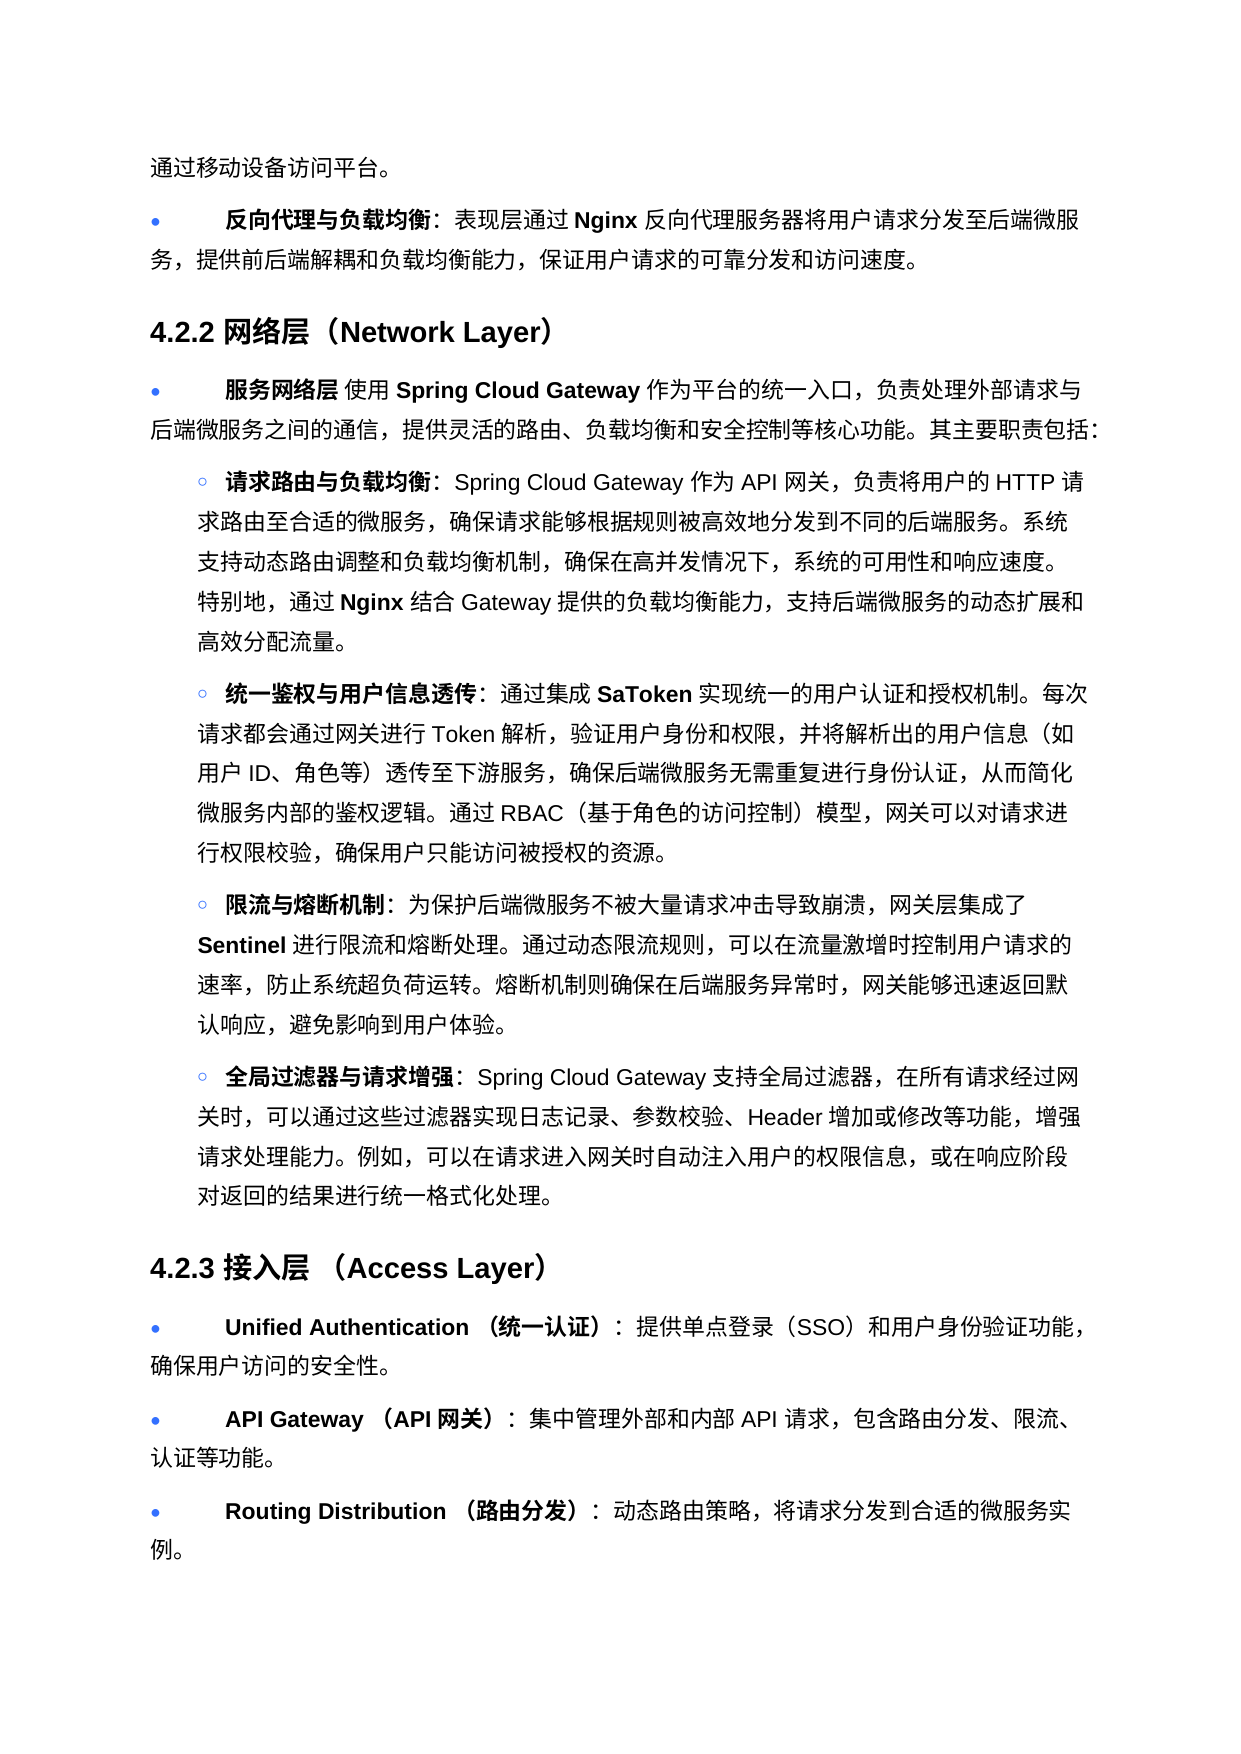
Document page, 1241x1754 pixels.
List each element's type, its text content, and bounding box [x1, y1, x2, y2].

list 请求路由与负载均衡：Spring Cloud Gateway 作为 API 网关，负责将用户的 HTTP 请求路由至合适的微服务，确保请求能够根据规则被高效地分发到不同的后端服务。系统支持动态路由调整和负载均衡机制，确保在高并发情况下，系统的可用性和响应速度。特别地，通过 Nginx 结合 Gateway 提供的负载均衡能力，支持后端微服务的动态扩展和高效分配流量。 [197, 464, 1090, 657]
list API Gateway （API 网关）：集中管理外部和内部 API 请求，包含路由分发、限流、认证等功能。 [150, 1400, 1090, 1473]
list 反向代理与负载均衡：表现层通过 Nginx 反向代理服务器将用户请求分发至后端微服务，提供前后端解耦和负载均衡能力，保证用户请求的可靠分发和访问速度。 [150, 202, 1090, 275]
text 4.2.3 接入层 （Access Layer） [150, 1245, 1090, 1287]
list 统一鉴权与用户信息透传：通过集成 SaToken 实现统一的用户认证和授权机制。每次请求都会通过网关进行 Token 解析，验证用户身份和权限，并将解析出的用户信息（如用户 ID、角色等）透传至下游服务，确保后端微服务无需重复进行身份认证，从而简化微服务内部的鉴权逻辑。通过 RBAC（基于角色的访问控制）模型，网关可以对请求进行权限校验，确保用户只能访问被授权的资源。 [197, 676, 1090, 868]
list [150, 150, 1090, 183]
list Routing Distribution （路由分发）：动态路由策略，将请求分发到合适的微服务实例。 [150, 1492, 1090, 1566]
list 全局过滤器与请求增强：Spring Cloud Gateway 支持全局过滤器，在所有请求经过网关时，可以通过这些过滤器实现日志记录、参数校验、Header 增加或修改等功能，增强请求处理能力。例如，可以在请求进入网关时自动注入用户的权限信息，或在响应阶段对返回的结果进行统一格式化处理。 [197, 1059, 1090, 1211]
list Unified Authentication （统一认证）：提供单点登录（SSO）和用户身份验证功能，确保用户访问的安全性。 [150, 1308, 1090, 1381]
text 4.2.2 网络层（Network Layer） [150, 309, 1090, 351]
list 服务网络层 使用 Spring Cloud Gateway 作为平台的统一入口，负责处理外部请求与后端微服务之间的通信，提供灵活的路由、负载均衡和安全控制等核心功能。其主要职责包括： [150, 372, 1090, 445]
list 限流与熔断机制：为保护后端微服务不被大量请求冲击导致崩溃，网关层集成了 Sentinel 进行限流和熔断处理。通过动态限流规则，可以在流量激增时控制用户请求的速率，防止系统超负荷运转。熔断机制则确保在后端服务异常时，网关能够迅速返回默认响应，避免影响到用户体验。 [197, 887, 1090, 1040]
